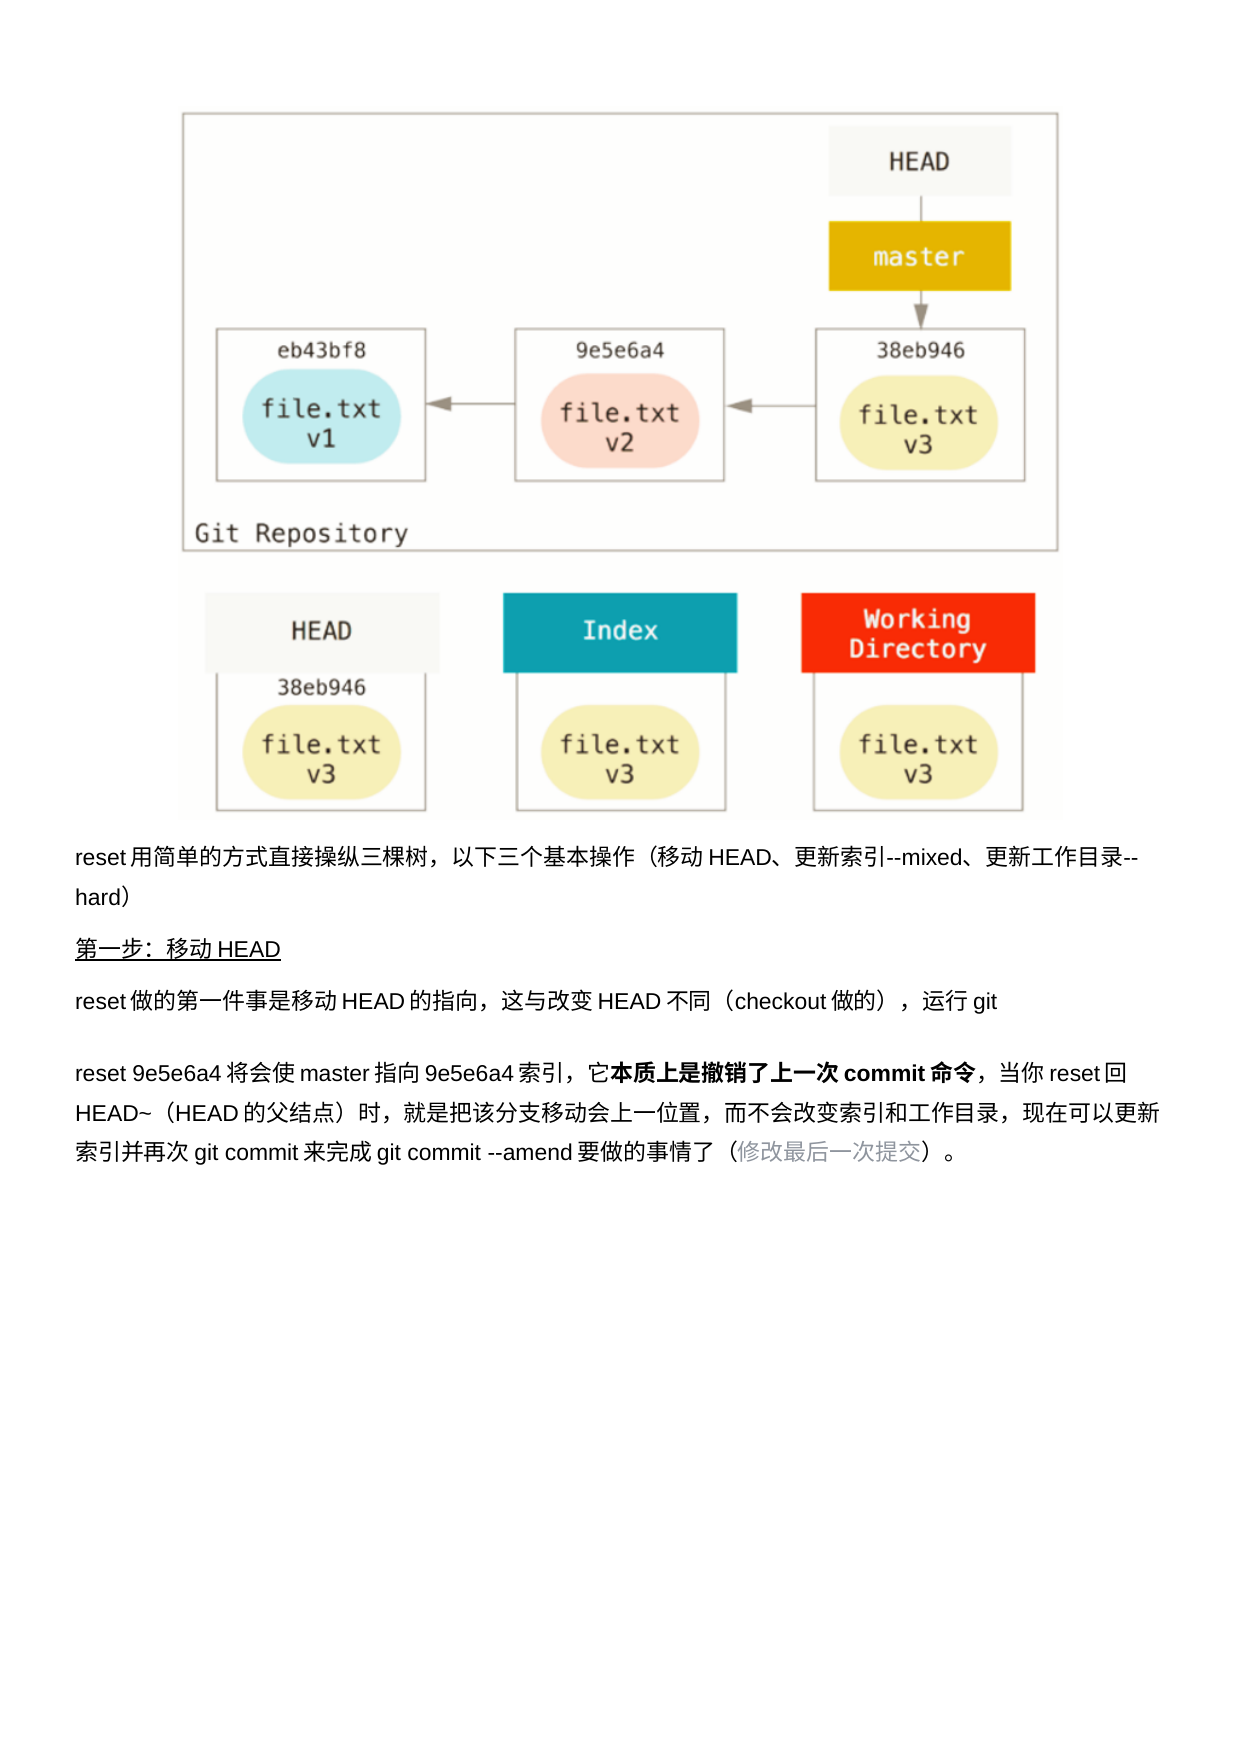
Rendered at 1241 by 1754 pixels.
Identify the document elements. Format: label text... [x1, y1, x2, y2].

picture [177, 104, 1064, 821]
text reset用简单的方式直接操纵三棵树，以下三个基本操作（移动HEAD、更新索引--mixed、更新工作目录--hard） [75, 839, 1165, 912]
text 第一步：移动HEAD [75, 931, 1165, 964]
text reset做的第一件事是移动HEAD的指向，这与改变HEAD不同（checkout做的），运行git reset 9e5e6a4将会使master指向9e5e6a4索引，它本质上是撤销了上一次commit命令，当你reset回HEAD~（HEAD的父结点）时，就是把该分支移动会上一位置，而不会改变索引和工作目录，现在可以更新索引并再次git commit来完成git commit --amend要做的事情了（修改最后一次提交）。 [75, 983, 1165, 1167]
